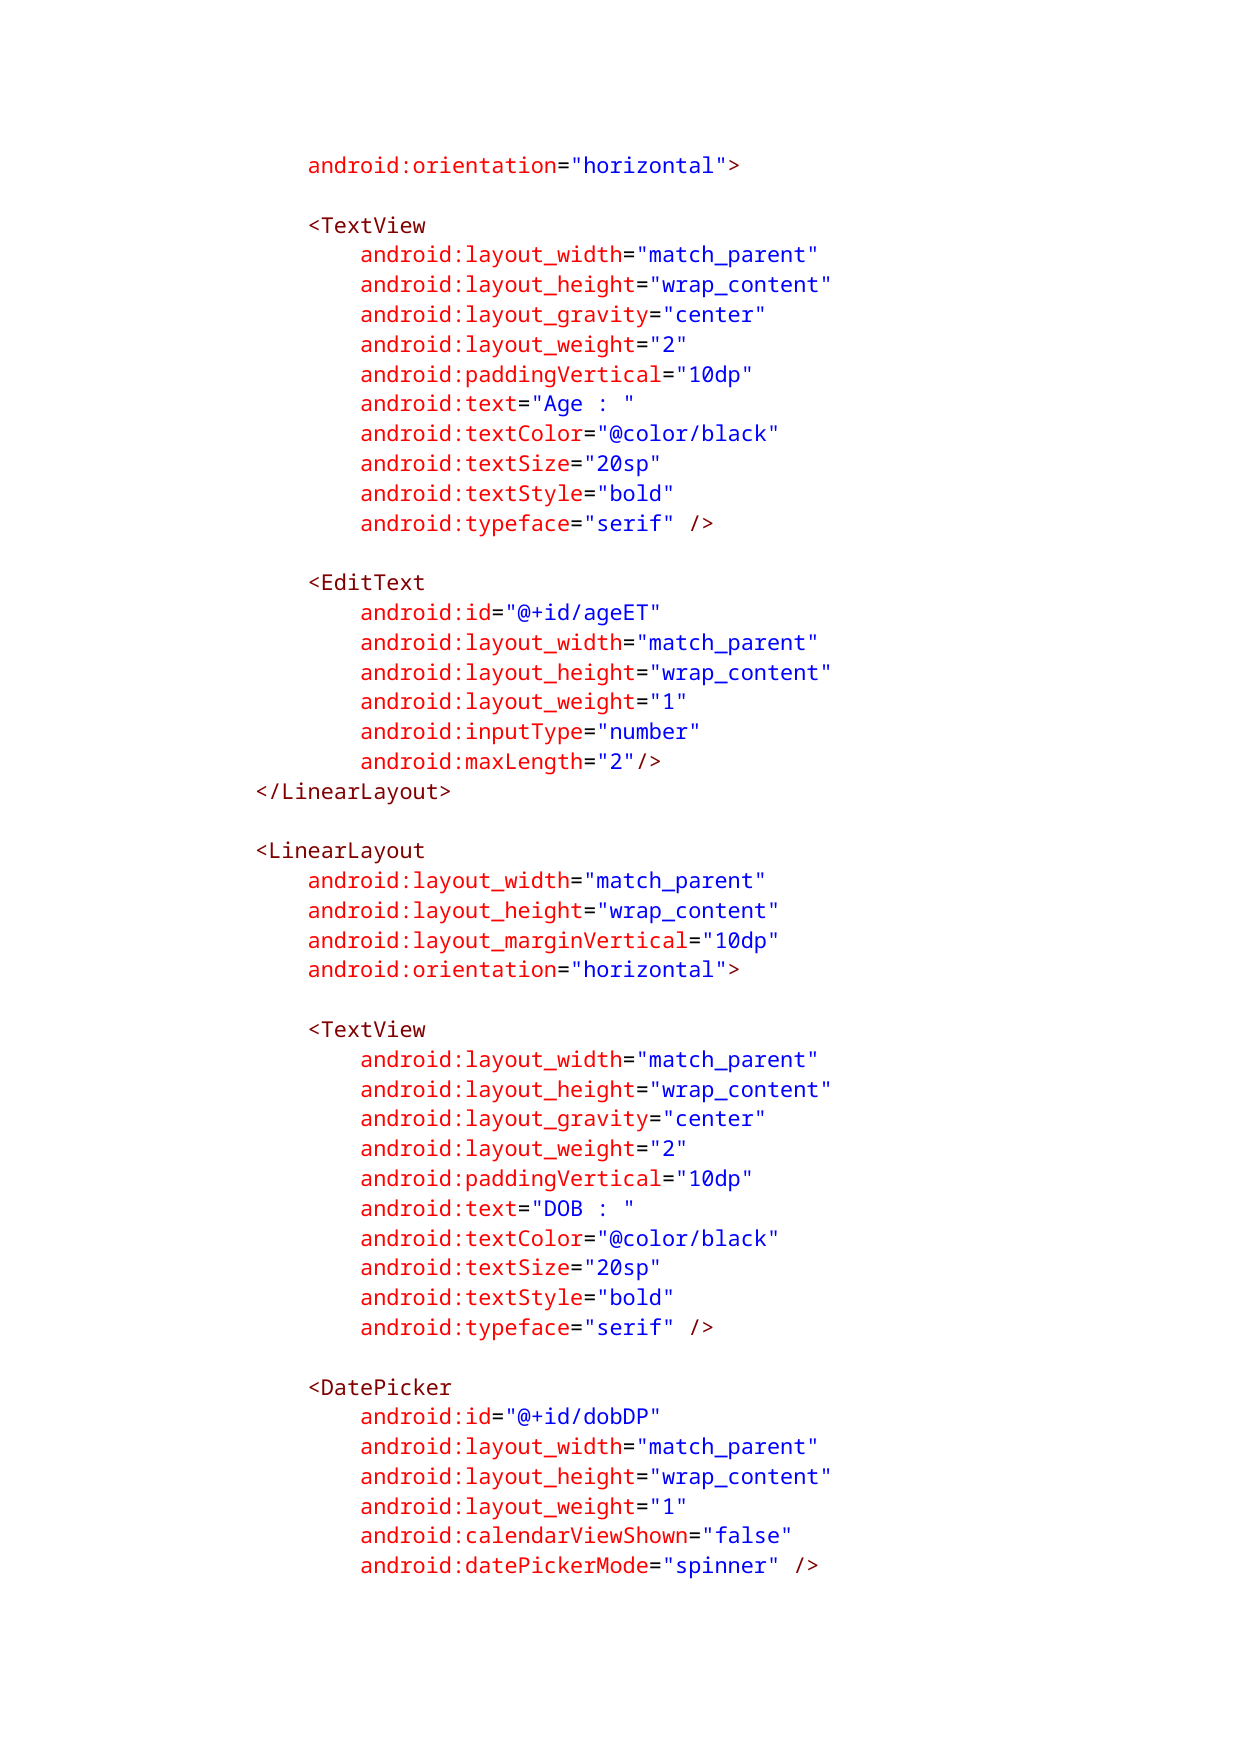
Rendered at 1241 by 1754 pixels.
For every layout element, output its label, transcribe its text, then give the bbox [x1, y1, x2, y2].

text android:layout_gravity="center" [150, 299, 1090, 329]
text android:layout_marginVertical="10dp" [150, 924, 1090, 954]
text android:layout_weight="1" [150, 1491, 1090, 1520]
text android:textStyle="bold" [150, 478, 1090, 507]
text android:layout_height="wrap_content" [150, 1073, 1090, 1103]
text <TextView [150, 1014, 1090, 1044]
text android:layout_weight="2" [150, 1133, 1090, 1163]
text android:calendarViewShown="false" [150, 1520, 1090, 1550]
text android:typeface="serif" /> [150, 507, 1090, 537]
text android:textSize="20sp" [150, 1252, 1090, 1282]
text android:textColor="@color/black" [150, 1222, 1090, 1252]
text android:layout_weight="1" [150, 686, 1090, 716]
text android:id="@+id/dobDP" [150, 1401, 1090, 1431]
text android:layout_height="wrap_content" [150, 656, 1090, 686]
text android:paddingVertical="10dp" [150, 1163, 1090, 1193]
text android:layout_width="match_parent" [150, 1431, 1090, 1461]
text android:layout_width="match_parent" [150, 239, 1090, 269]
text android:inputType="number" [150, 716, 1090, 746]
text android:paddingVertical="10dp" [150, 358, 1090, 388]
text android:text="Age : " [150, 388, 1090, 418]
text android:textSize="20sp" [150, 448, 1090, 478]
text android:layout_height="wrap_content" [150, 895, 1090, 924]
text android:layout_weight="2" [150, 329, 1090, 358]
text android:layout_height="wrap_content" [150, 1461, 1090, 1491]
text android:text="DOB : " [150, 1193, 1090, 1222]
text android:layout_gravity="center" [150, 1103, 1090, 1133]
text android:maxLength="2"/> [150, 746, 1090, 776]
text android:typeface="serif" /> [150, 1312, 1090, 1342]
text android:layout_height="wrap_content" [150, 269, 1090, 299]
text <LinearLayout [150, 835, 1090, 865]
text android:layout_width="match_parent" [150, 1044, 1090, 1073]
text </LinearLayout> [150, 776, 1090, 805]
text <EditText [150, 567, 1090, 597]
text android:textColor="@color/black" [150, 418, 1090, 448]
text android:layout_width="match_parent" [150, 627, 1090, 656]
text android:textStyle="bold" [150, 1282, 1090, 1312]
text android:orientation="horizontal"> [150, 954, 1090, 984]
text android:id="@+id/ageET" [150, 597, 1090, 627]
text android:datePickerMode="spinner" /> [150, 1550, 1090, 1580]
text android:layout_width="match_parent" [150, 865, 1090, 895]
text <TextView [150, 209, 1090, 239]
text android:orientation="horizontal"> [150, 150, 1090, 180]
text <DatePicker [150, 1371, 1090, 1401]
